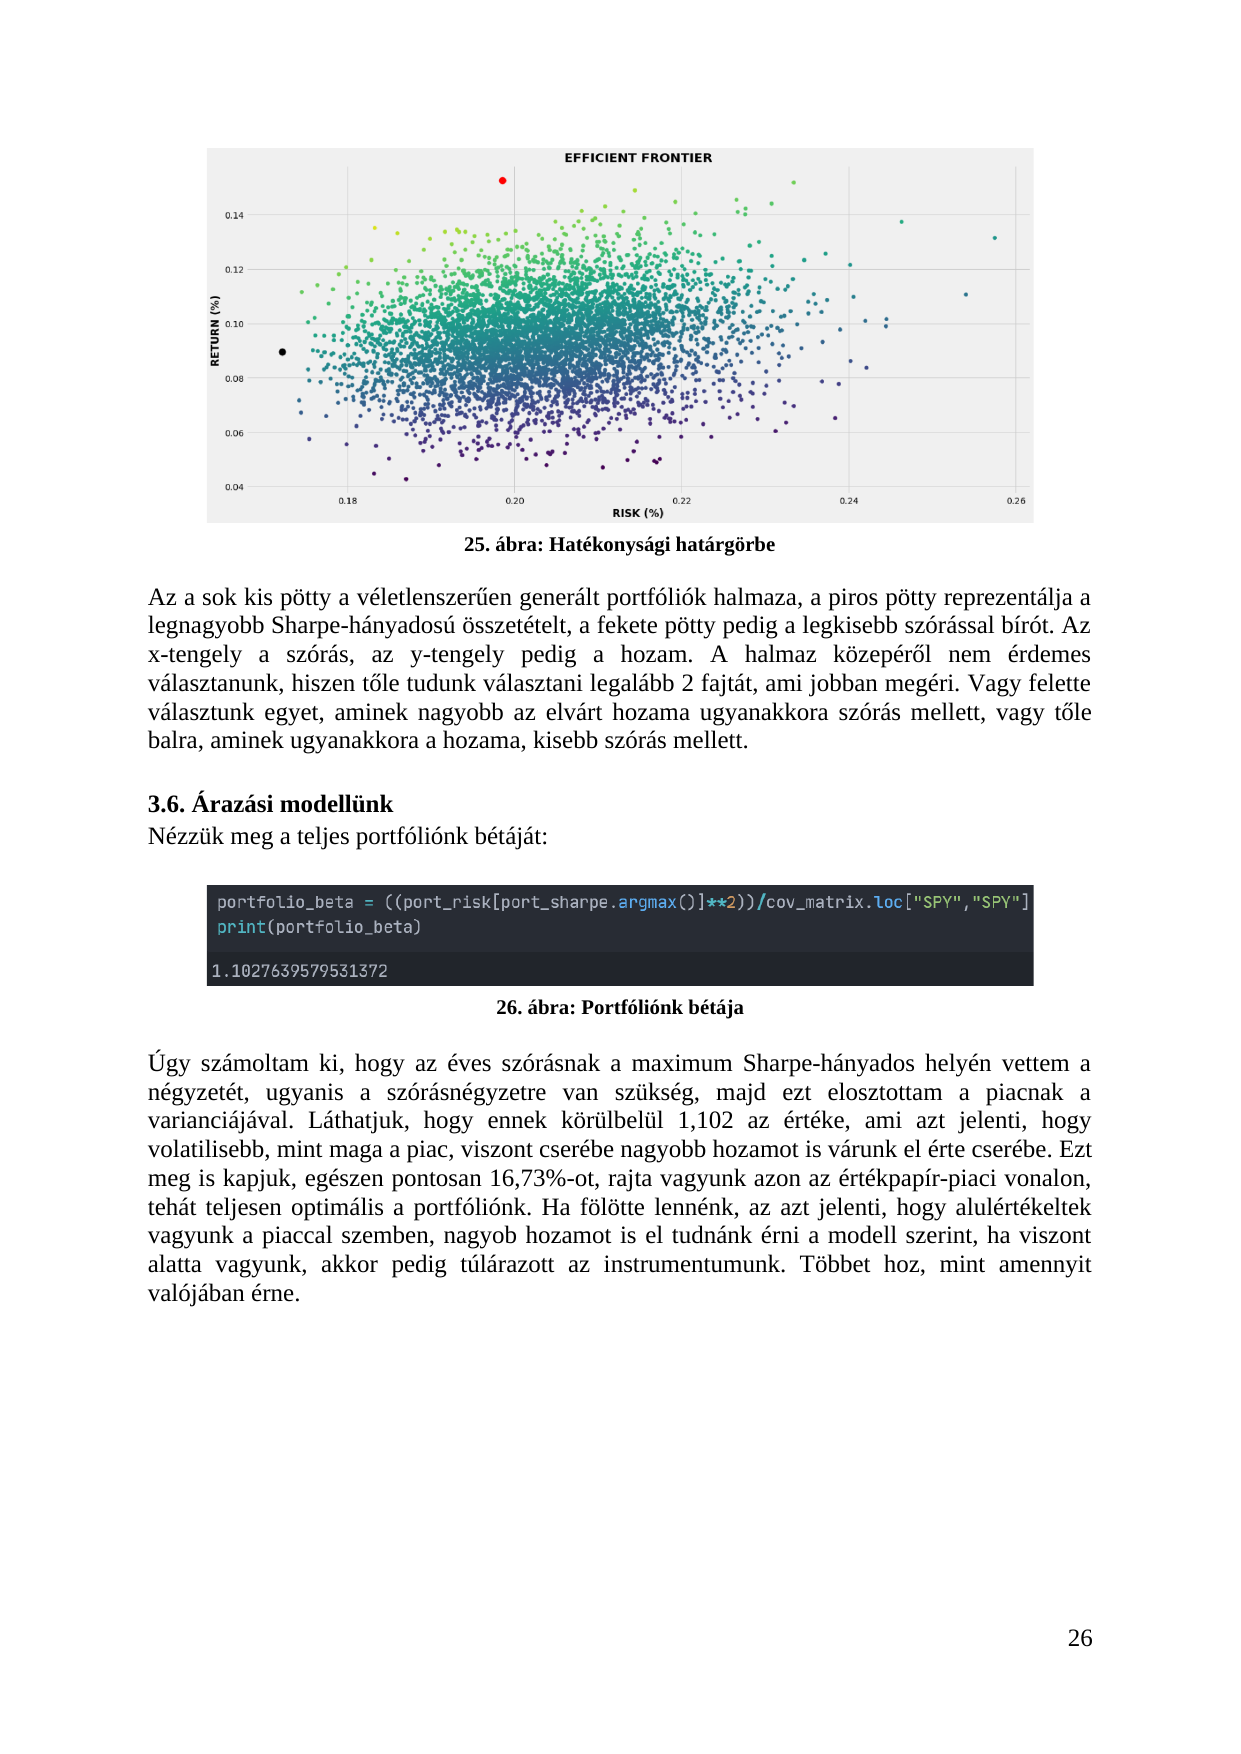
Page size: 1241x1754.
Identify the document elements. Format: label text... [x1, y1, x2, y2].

text 3.6. Árazási modellünk [148, 789, 1092, 818]
text Úgy számoltam ki, hogy az éves szórásnak a maximum Sharpe-hányados helyén vettem a négyzetét, ugyanis a szórásnégyzetre van szükség, majd ezt elosztottam a piacnak a varianciájával. Láthatjuk, hogy ennek körülbelül 1,102 az értéke, ami azt jelenti, hogy volatilisebb, mint maga a piac, viszont cserébe nagyobb hozamot is várunk el érte cserébe. Ezt meg is kapjuk, egészen pontosan 16,73%-ot, rajta vagyunk azon az értékpapír-piaci vonalon, tehát teljesen optimális a portfóliónk. Ha fölötte lennénk, az azt jelenti, hogy alulértékeltek vagyunk a piaccal szemben, nagyob hozamot is el tudnánk érni a modell szerint, ha viszont alatta vagyunk, akkor pedig túlárazott az instrumentumunk. Többet hoz, mint amennyit valójában érne. [148, 885, 1092, 1307]
picture [206, 885, 1034, 986]
text Nézzük meg a teljes portfóliónk bétáját: [148, 821, 1092, 850]
picture [206, 148, 1034, 523]
